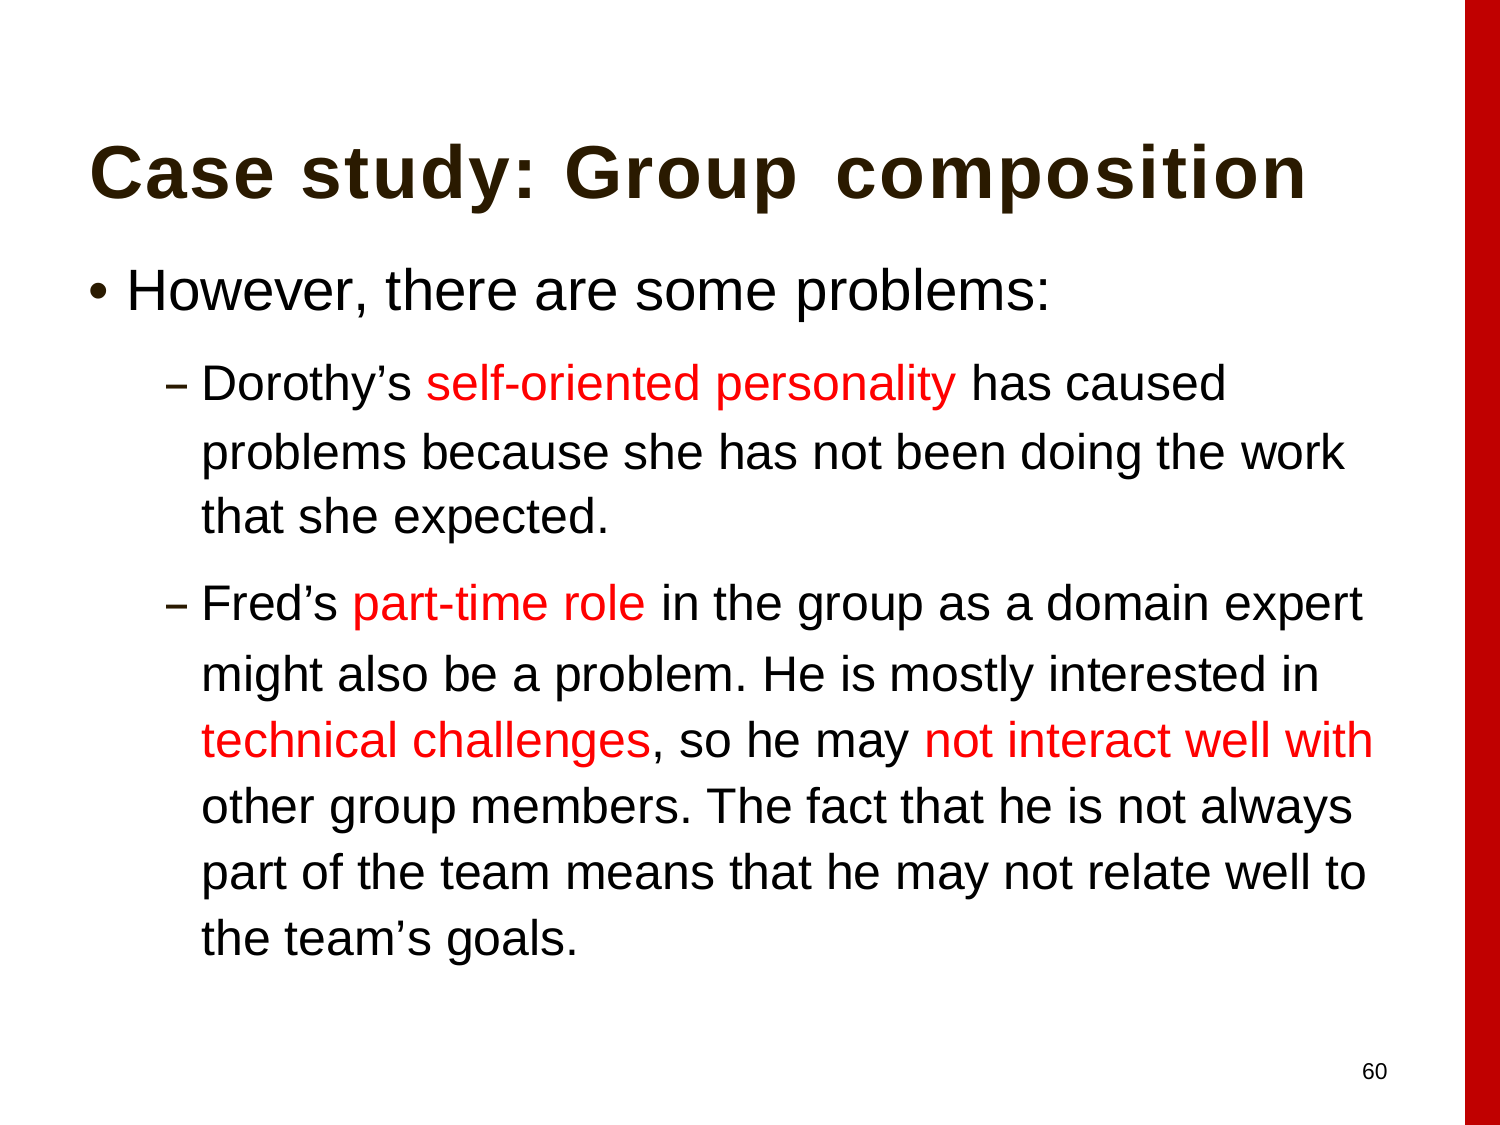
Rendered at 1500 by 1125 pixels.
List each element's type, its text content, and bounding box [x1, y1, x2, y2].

list Fred’s part-time role in the group as a domain expert might also be a problem. He is mostly interested in technical challenges, so he may not interact well with other group members. The fact that he is not always part of the team means that he may not relate well to the team’s goals. [164, 567, 1375, 966]
subtitle However, there are some problems: [89, 256, 1450, 323]
list Dorothy’s self-oriented personality has caused problems because she has not been doing the work that she expected. [164, 347, 1347, 544]
